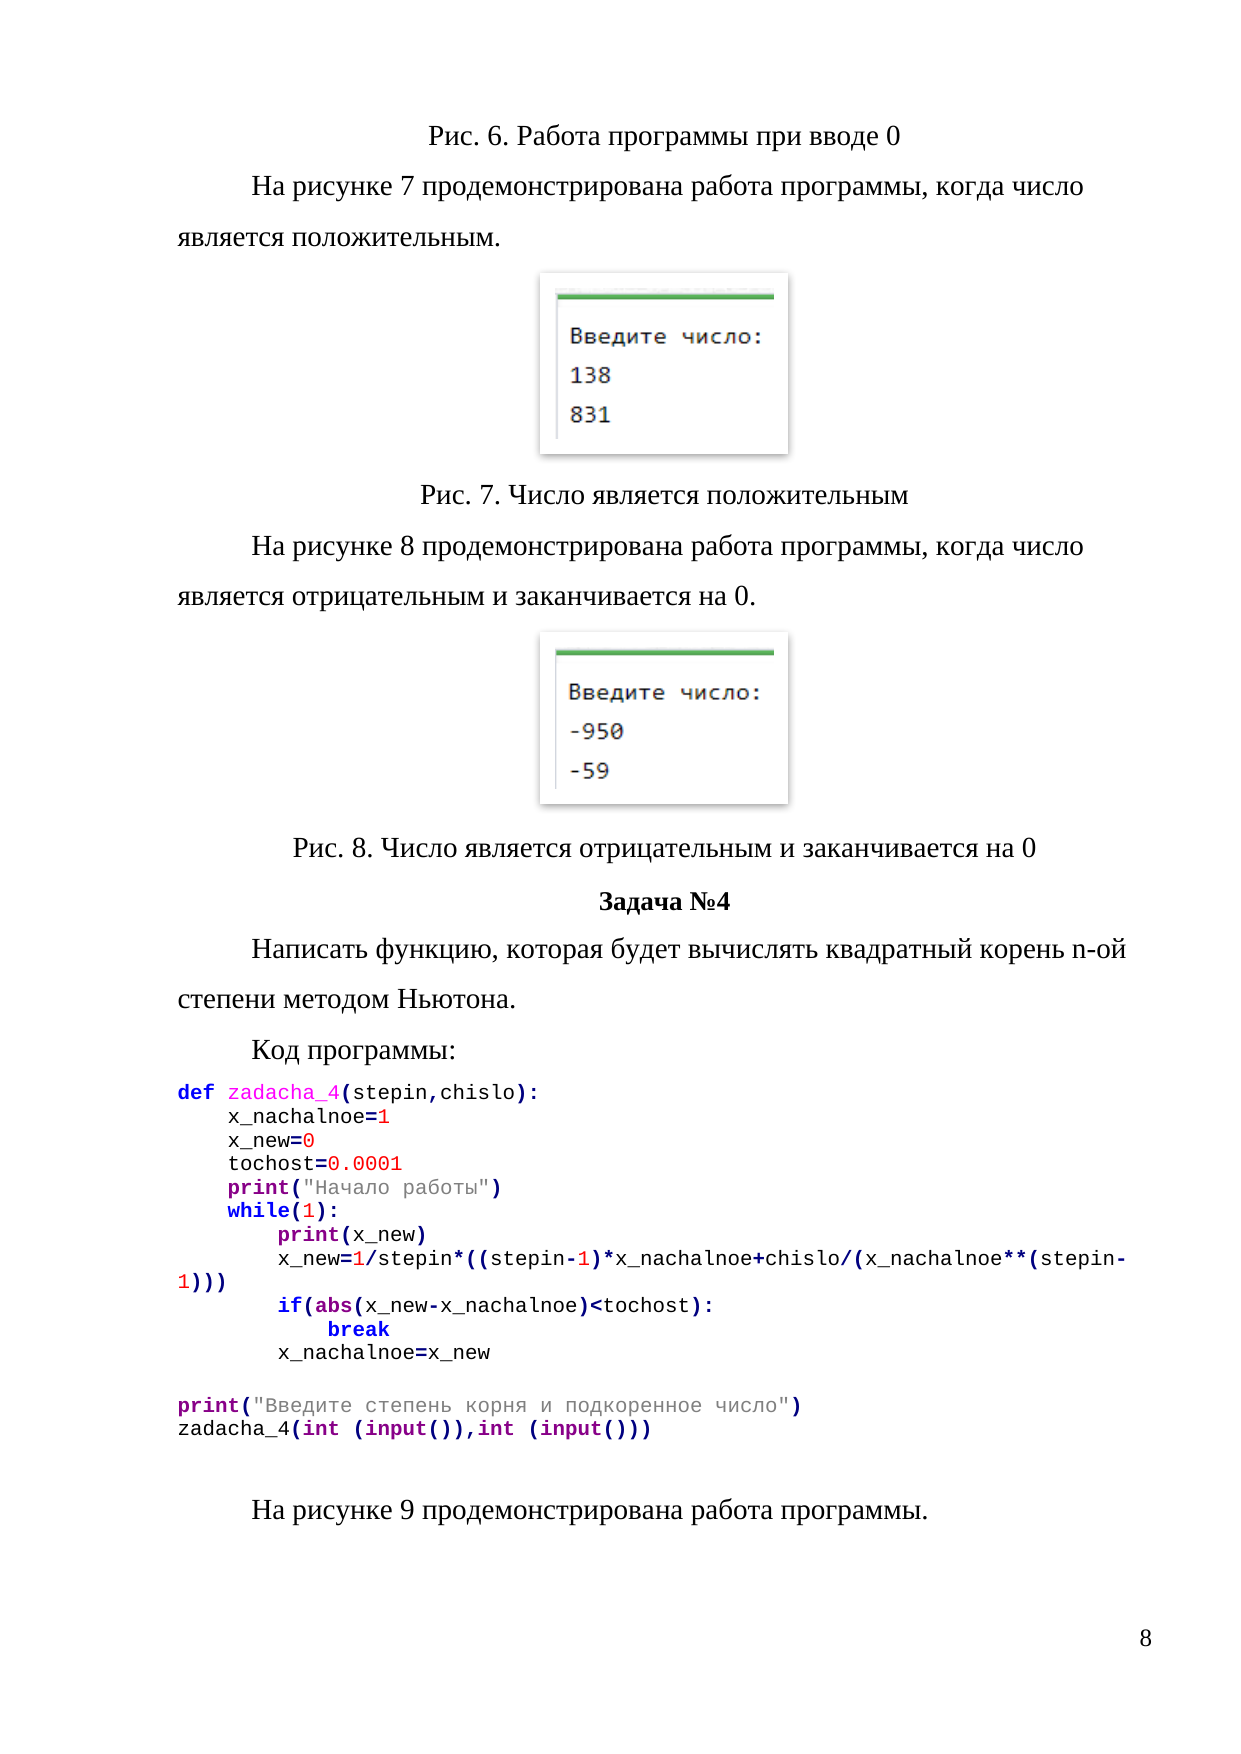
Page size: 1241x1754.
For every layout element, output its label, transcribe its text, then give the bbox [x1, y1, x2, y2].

text x_nachalnoe=x_new [177, 1342, 1152, 1366]
text print("Начало работы") [177, 1177, 1152, 1201]
text x_new=0 [177, 1129, 1152, 1153]
text Рис. 8. Число является отрицательным и заканчивается на 0 [177, 830, 1152, 864]
text На рисунке 8 продемонстрирована работа программы, когда число является отрицательным и заканчивается на 0. [177, 528, 1152, 611]
text На рисунке 7 продемонстрирована работа программы, когда число является положительным. [177, 168, 1152, 252]
text break [177, 1319, 1152, 1342]
text x_new=1/stepin*((stepin-1)*x_nachalnoe+chislo/(x_nachalnoe**(stepin-1))) [177, 1248, 1152, 1295]
text if(abs(x_new-x_nachalnoe)<tochost): [177, 1295, 1152, 1319]
text while(1): [177, 1201, 1152, 1224]
text На рисунке 9 продемонстрирована работа программы. [177, 1492, 1152, 1526]
text zadacha_4(int (input()),int (input())) [177, 1418, 1152, 1442]
picture [555, 647, 774, 789]
text x_nachalnoe=1 [177, 1106, 1152, 1129]
text Рис. 7. Число является положительным [177, 477, 1152, 511]
text tochost=0.0001 [177, 1153, 1152, 1177]
text Код программы: [177, 1032, 1152, 1066]
picture [555, 288, 774, 439]
text def zadacha_4(stepin,chislo): [177, 1082, 1152, 1106]
text print(x_new) [177, 1224, 1152, 1248]
text Написать функцию, которая будет вычислять квадратный корень n-ой степени методом Ньютона. [177, 931, 1152, 1015]
text Рис. 6. Работа программы при вводе 0 [177, 118, 1152, 152]
text print("Введите степень корня и подкоренное число") [177, 1395, 1152, 1418]
subtitle Задача №4 [177, 885, 1152, 916]
